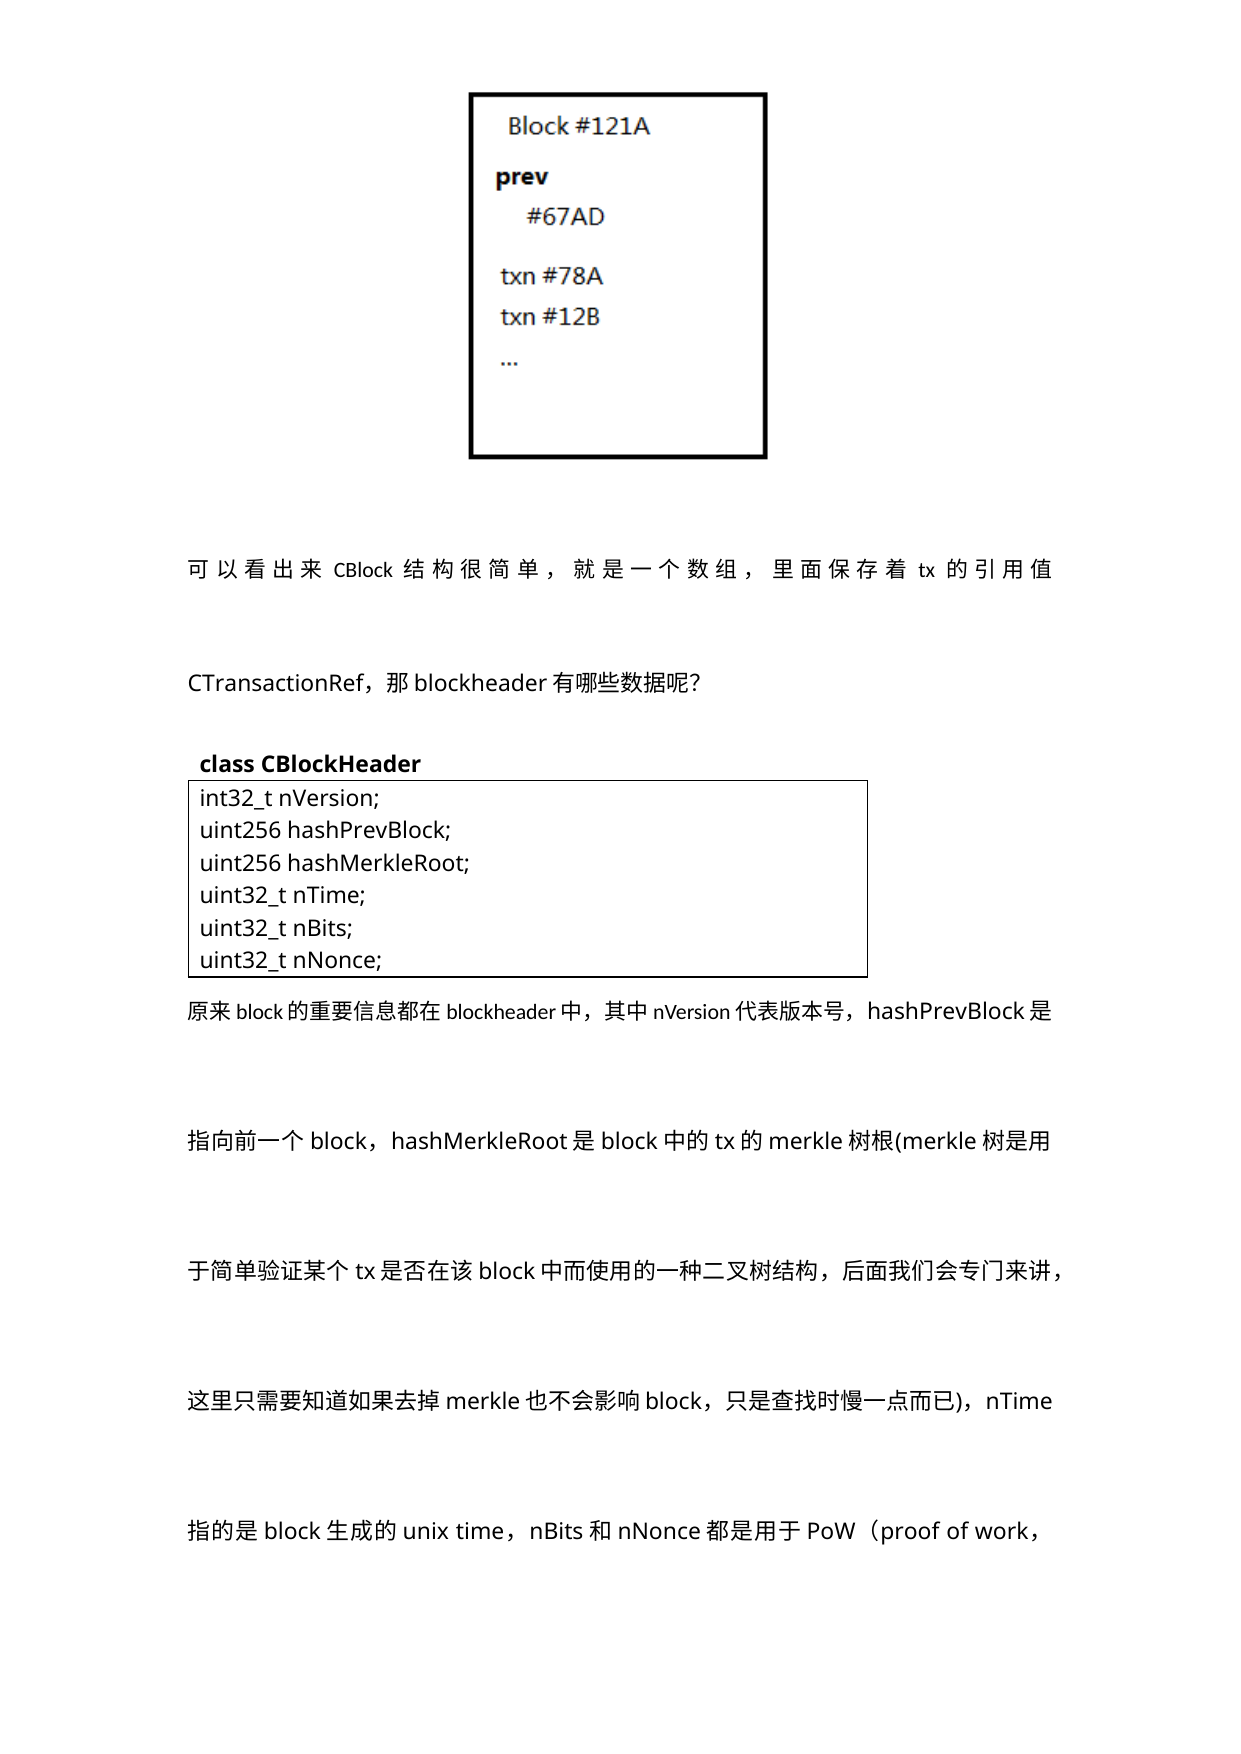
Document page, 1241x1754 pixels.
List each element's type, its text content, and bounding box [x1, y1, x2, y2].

table_cell uint32_t nTime; [189, 879, 867, 911]
table_cell int32_t nVersion; [189, 781, 867, 814]
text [187, 977, 1053, 1562]
table_cell uint256 hashMerkleRoot; [189, 846, 867, 879]
table_cell uint32_t nBits; [189, 911, 867, 944]
text 可以看出来CBlock结构很简单，就是一个数组，里面保存着tx的引用值CTransactionRef，那blockheader有哪些数据呢？ [187, 162, 1053, 714]
table_header class CBlockHeader [188, 748, 867, 780]
picture [433, 66, 807, 497]
table_cell uint256 hashPrevBlock; [189, 814, 867, 846]
table_cell uint32_t nNonce; [189, 944, 867, 976]
